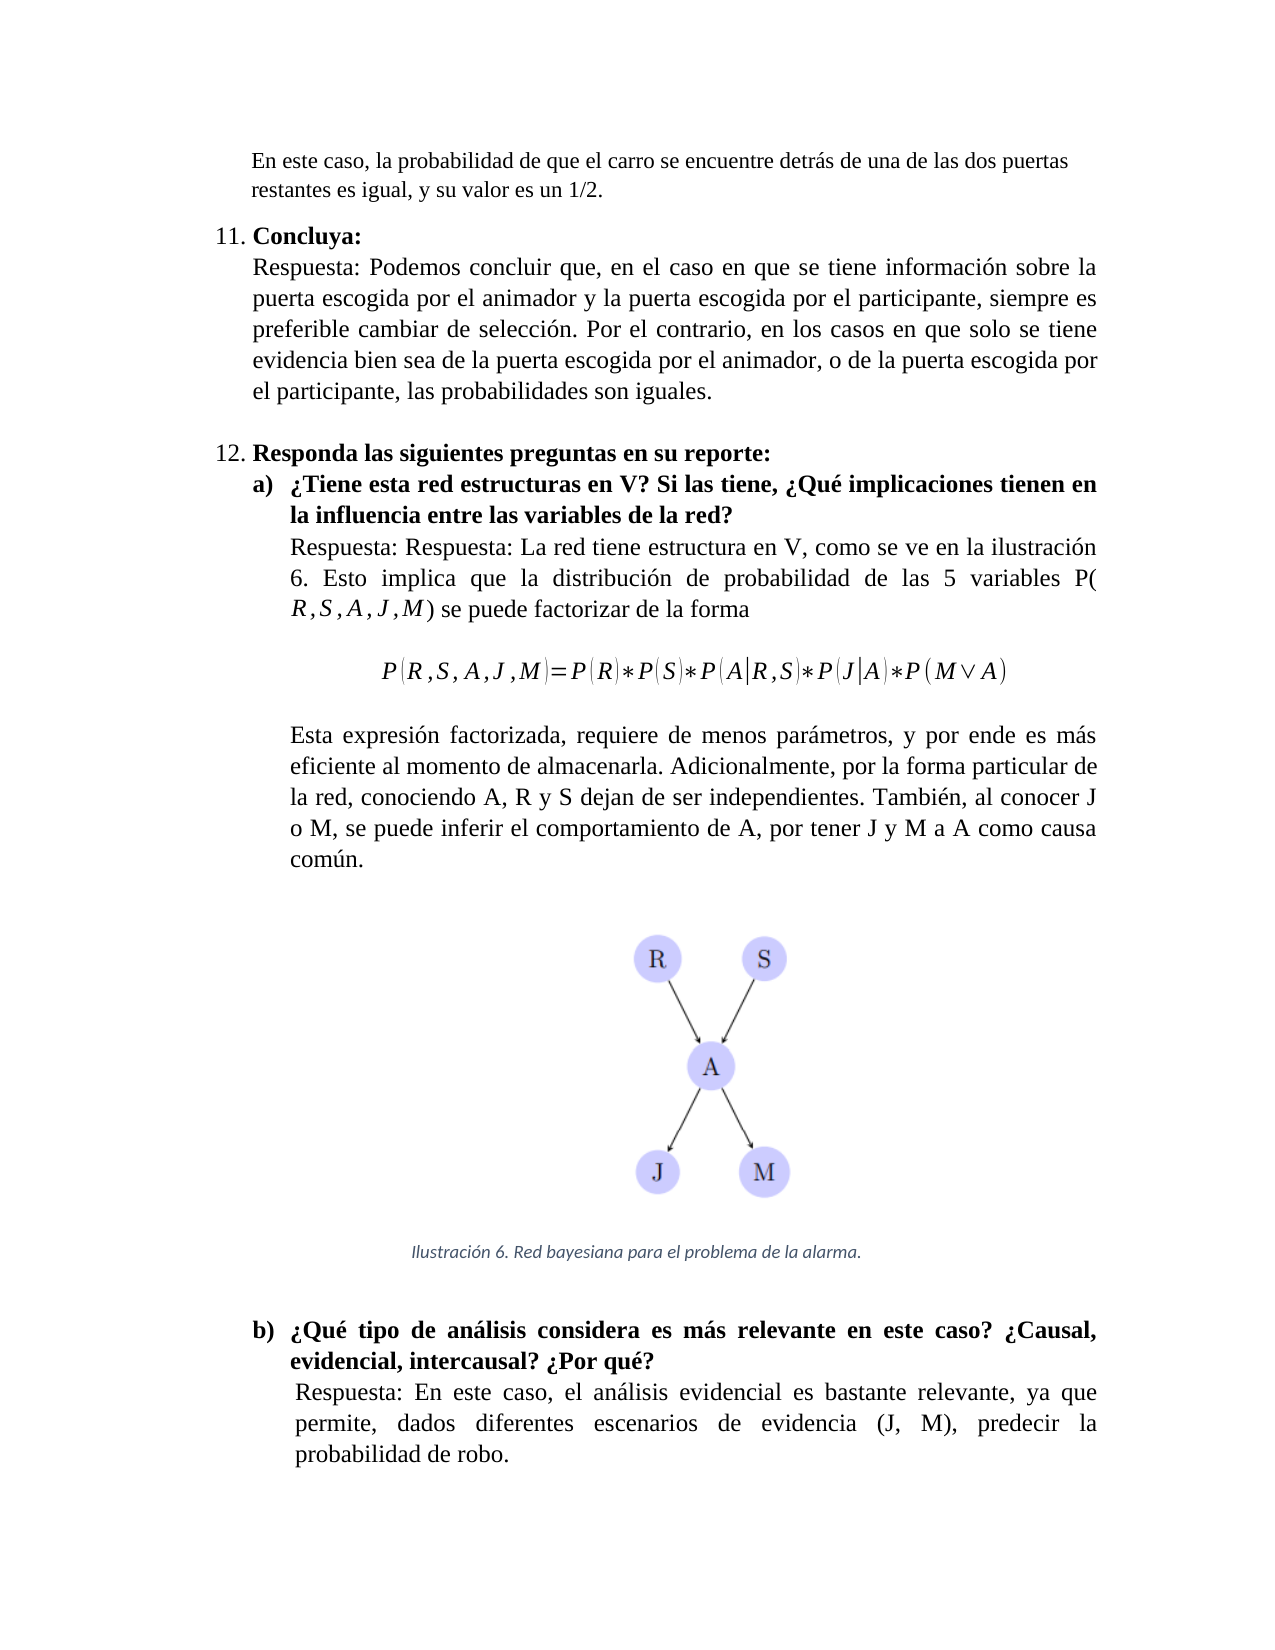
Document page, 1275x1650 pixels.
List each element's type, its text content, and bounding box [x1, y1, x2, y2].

list Concluya: [215, 221, 1098, 250]
list Respuesta: Respuesta: La red tiene estructura en V, como se ve en la ilustración 6. Esto implica que la distribución de probabilidad de las 5 variables P() se puede factorizar de la forma [290, 532, 1098, 622]
list Respuesta: En este caso, el análisis evidencial es bastante relevante, ya que permite, dados diferentes escenarios de evidencia (J, M), predecir la probabilidad de robo. [295, 1377, 1098, 1468]
list Esta expresión factorizada, requiere de menos parámetros, y por ende es más eficiente al momento de almacenarla. Adicionalmente, por la forma particular de la red, conociendo A, R y S dejan de ser independientes. También, al conocer J o M, se puede inferir el comportamiento de A, por tener J y M a A como causa común. [290, 720, 1098, 873]
list ¿Tiene esta red estructuras en V? Si las tiene, ¿Qué implicaciones tienen en la influencia entre las variables de la red? [252, 469, 1098, 529]
list Respuesta: Podemos concluir que, en el caso en que se tiene información sobre la puerta escogida por el animador y la puerta escogida por el participante, siempre es preferible cambiar de selección. Por el contrario, en los casos en que solo se tiene evidencia bien sea de la puerta escogida por el animador, o de la puerta escogida por el participante, las probabilidades son iguales. [252, 252, 1098, 405]
picture [585, 906, 802, 1222]
text En este caso, la probabilidad de que el carro se encuentre detrás de una de las dos puertas restantes es igual, y su valor es un 1/2. [251, 148, 1098, 202]
list Responda las siguientes preguntas en su reporte: [215, 438, 1098, 467]
list ¿Qué tipo de análisis considera es más relevante en este caso? ¿Causal, evidencial, intercausal? ¿Por qué? [252, 1315, 1098, 1375]
